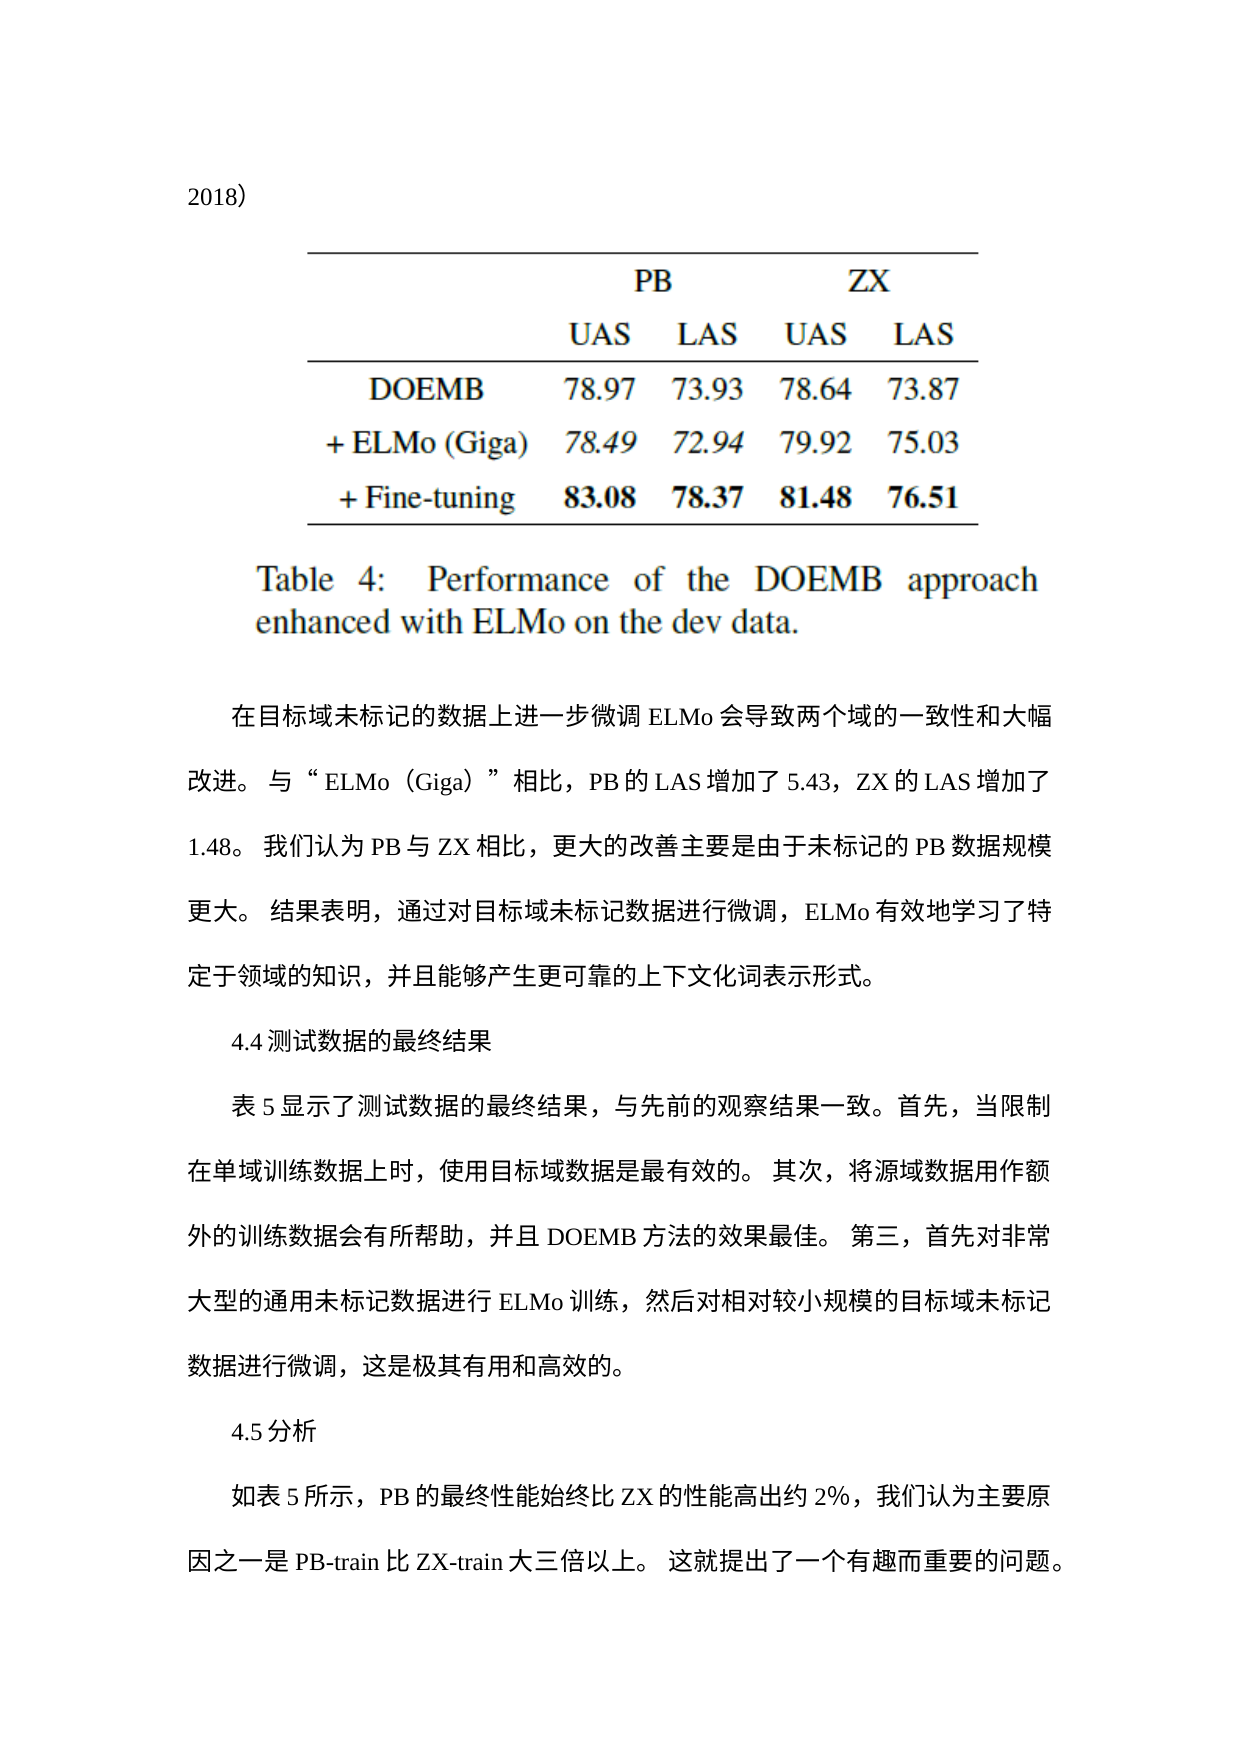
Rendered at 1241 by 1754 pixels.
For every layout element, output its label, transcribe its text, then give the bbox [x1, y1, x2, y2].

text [187, 1462, 1053, 1592]
text 表5显示了测试数据的最终结果，与先前的观察结果一致。首先，当限制在单域训练数据上时，使用目标域数据是最有效的。 其次，将源域数据用作额外的训练数据会有所帮助，并且DOEMB方法的效果最佳。 第三，首先对非常大型的通用未标记数据进行ELMo训练，然后对相对较小规模的目标域未标记数据进行微调，这是极其有用和高效的。 [187, 1072, 1053, 1397]
text 4.4测试数据的最终结果 [187, 1007, 1053, 1072]
text 4.5分析 [187, 1397, 1053, 1462]
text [187, 162, 1053, 227]
text 在目标域未标记的数据上进一步微调ELMo会导致两个域的一致性和大幅改进。 与“ ELMo（Giga）”相比，PB的LAS增加了5.43，ZX的LAS增加了1.48。 我们认为PB与ZX相比，更大的改善主要是由于未标记的PB数据规模更大。 结果表明，通过对目标域未标记数据进行微调，ELMo有效地学习了特定于领域的知识，并且能够产生更可靠的上下文化词表示形式。 [187, 682, 1053, 1007]
picture [231, 227, 1074, 665]
